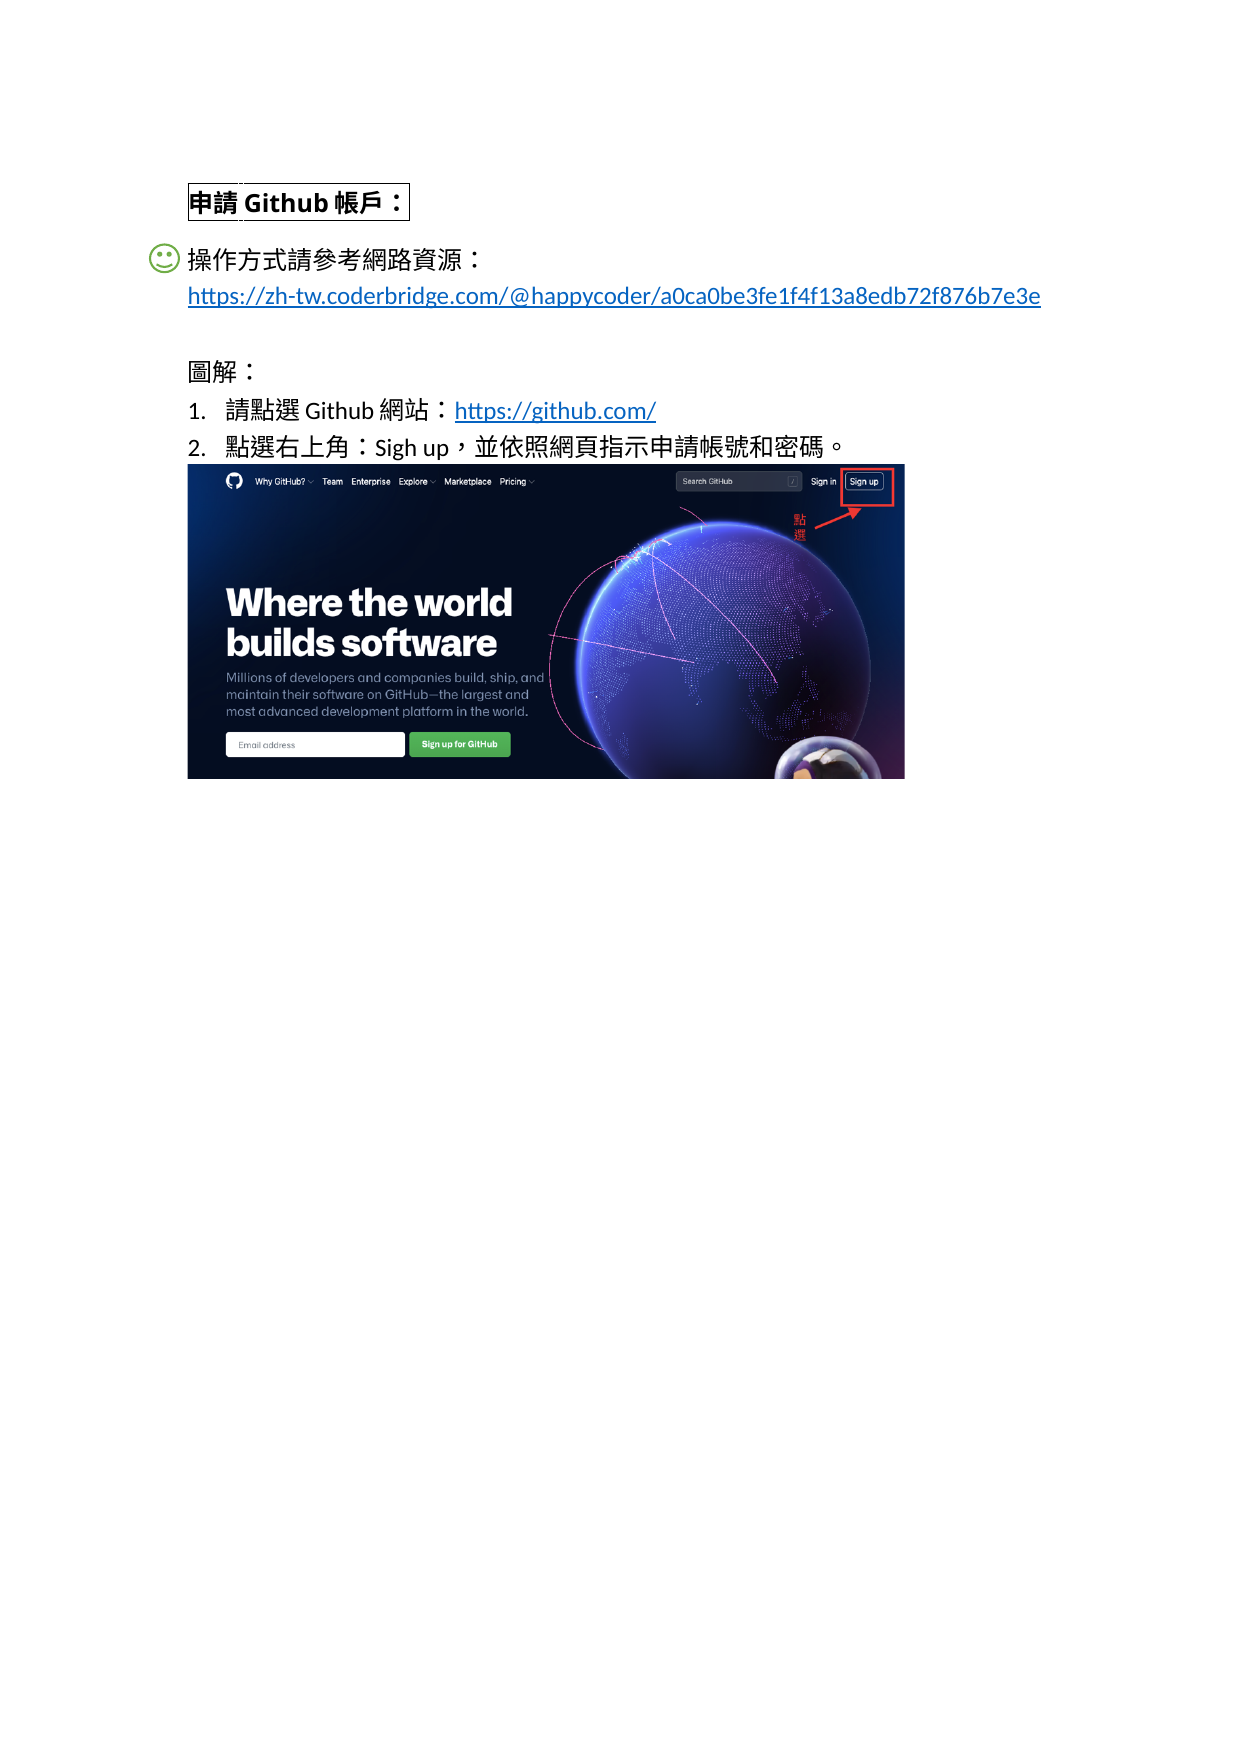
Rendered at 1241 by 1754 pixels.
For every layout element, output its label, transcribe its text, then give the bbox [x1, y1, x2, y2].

text 圖解： [187, 352, 1053, 389]
picture [187, 464, 905, 779]
text https://zh-tw.coderbridge.com/@happycoder/a0ca0be3fe1f4f13a8edb72f876b7e3e [187, 277, 1053, 314]
list 請點選Github網站：https://github.com/ [187, 389, 1053, 427]
text 操作方式請參考網路資源： [187, 239, 1053, 277]
text 申請Github帳戶： [187, 164, 1053, 239]
list 點選右上角：Sigh up，並依照網頁指示申請帳號和密碼。 [187, 427, 1053, 464]
